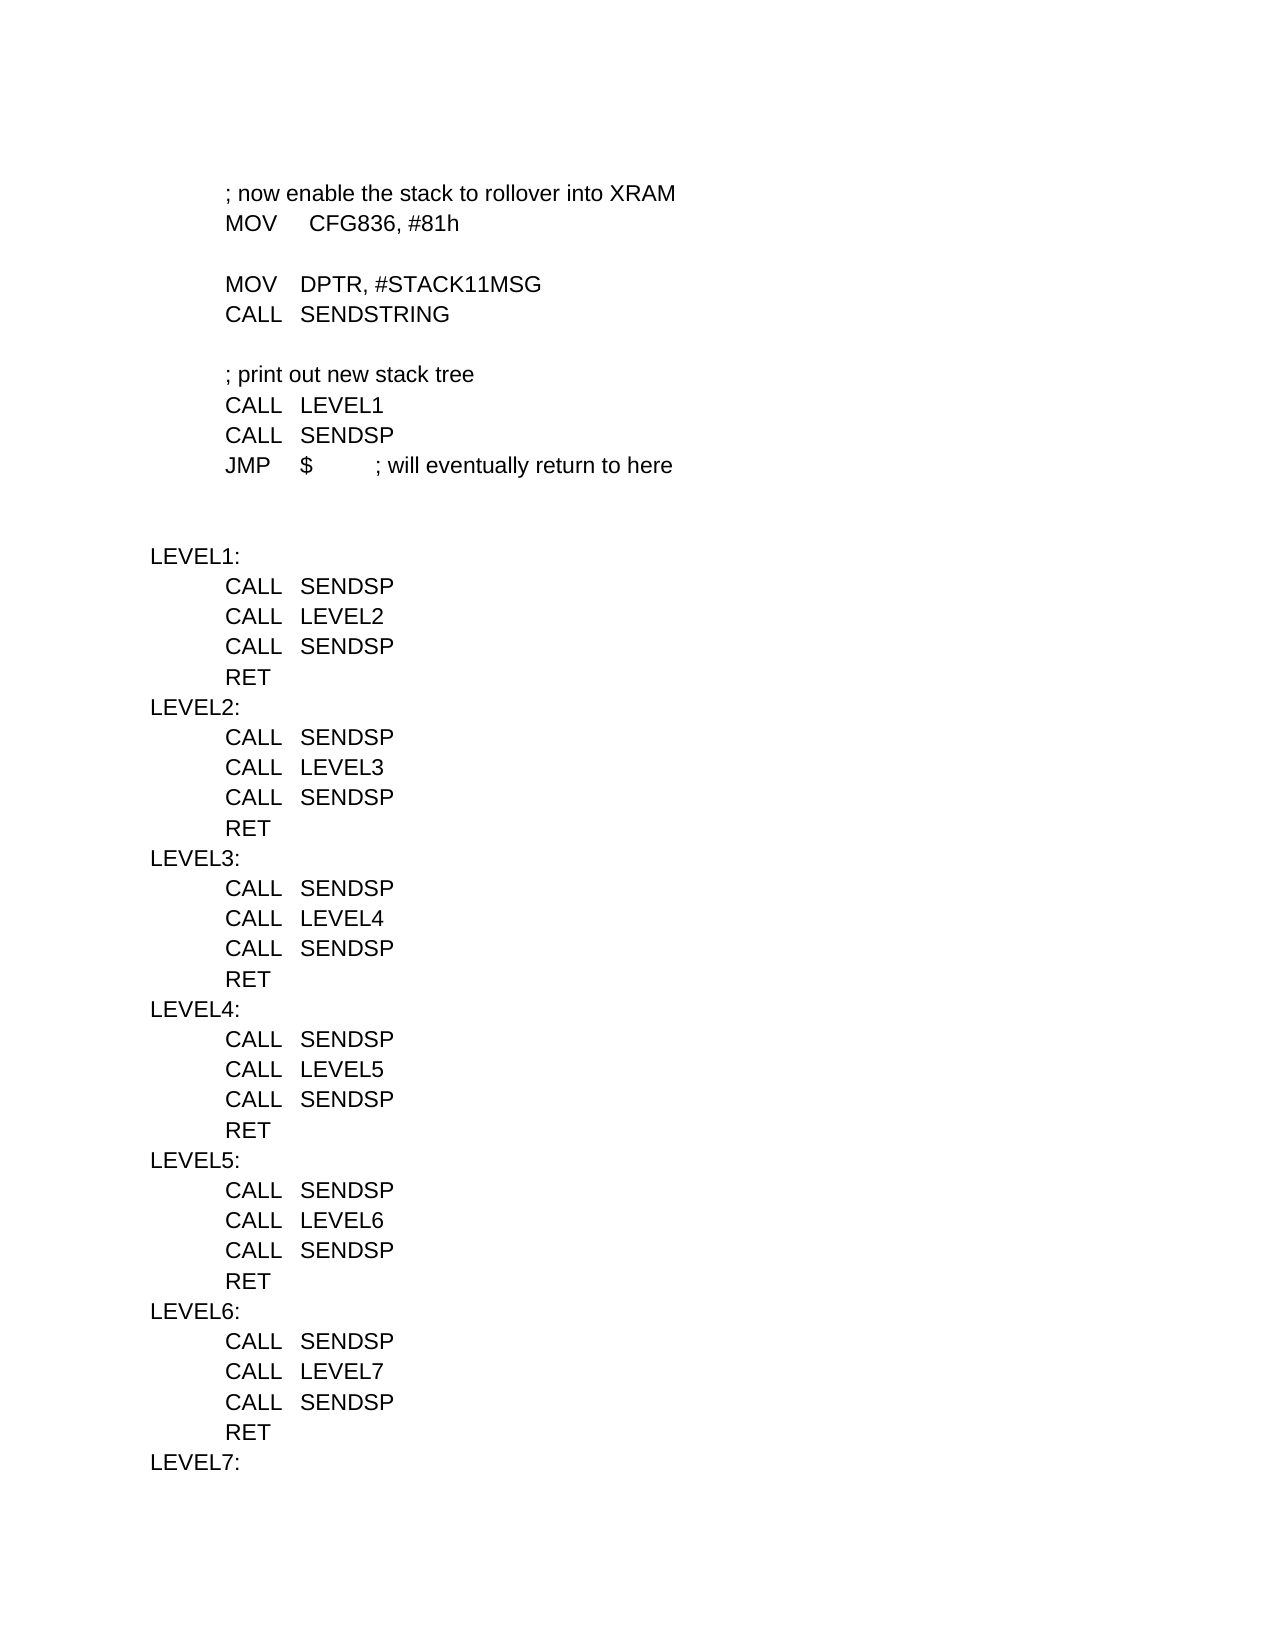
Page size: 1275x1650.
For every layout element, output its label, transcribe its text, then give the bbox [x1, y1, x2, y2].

text CALL SENDSTRING [150, 301, 1125, 327]
text CALL SENDSP [150, 875, 1125, 901]
text CALL LEVEL4 [150, 905, 1125, 932]
text CALL SENDSP [150, 1328, 1125, 1354]
text LEVEL2: [150, 694, 1125, 720]
text CALL SENDSP [150, 935, 1125, 962]
text RET [150, 814, 1125, 841]
text CALL SENDSP [150, 633, 1125, 660]
text CALL LEVEL1 [150, 392, 1125, 418]
text MOV CFG836, #81h [150, 210, 1125, 237]
text CALL SENDSP [150, 1237, 1125, 1264]
text CALL LEVEL5 [150, 1056, 1125, 1083]
text RET [150, 1268, 1125, 1294]
text CALL SENDSP [150, 422, 1125, 448]
text RET [150, 663, 1125, 690]
text MOV DPTR, #STACK11MSG [150, 271, 1125, 297]
text CALL LEVEL3 [150, 754, 1125, 781]
text CALL SENDSP [150, 573, 1125, 599]
text LEVEL6: [150, 1298, 1125, 1324]
text LEVEL4: [150, 996, 1125, 1022]
text ; now enable the stack to rollover into XRAM [150, 180, 1125, 207]
text CALL LEVEL6 [150, 1207, 1125, 1234]
text CALL LEVEL7 [150, 1358, 1125, 1385]
text LEVEL7: [150, 1449, 1125, 1475]
text CALL SENDSP [150, 1086, 1125, 1113]
text LEVEL1: [150, 543, 1125, 569]
text RET [150, 1419, 1125, 1445]
text JMP $ ; will eventually return to here [150, 452, 1125, 478]
text CALL SENDSP [150, 784, 1125, 811]
text CALL SENDSP [150, 724, 1125, 750]
text CALL SENDSP [150, 1388, 1125, 1415]
text CALL SENDSP [150, 1026, 1125, 1052]
text CALL LEVEL2 [150, 603, 1125, 629]
text RET [150, 966, 1125, 992]
text LEVEL5: [150, 1147, 1125, 1173]
text RET [150, 1117, 1125, 1143]
text ; print out new stack tree [150, 361, 1125, 388]
text CALL SENDSP [150, 1177, 1125, 1203]
text LEVEL3: [150, 845, 1125, 871]
